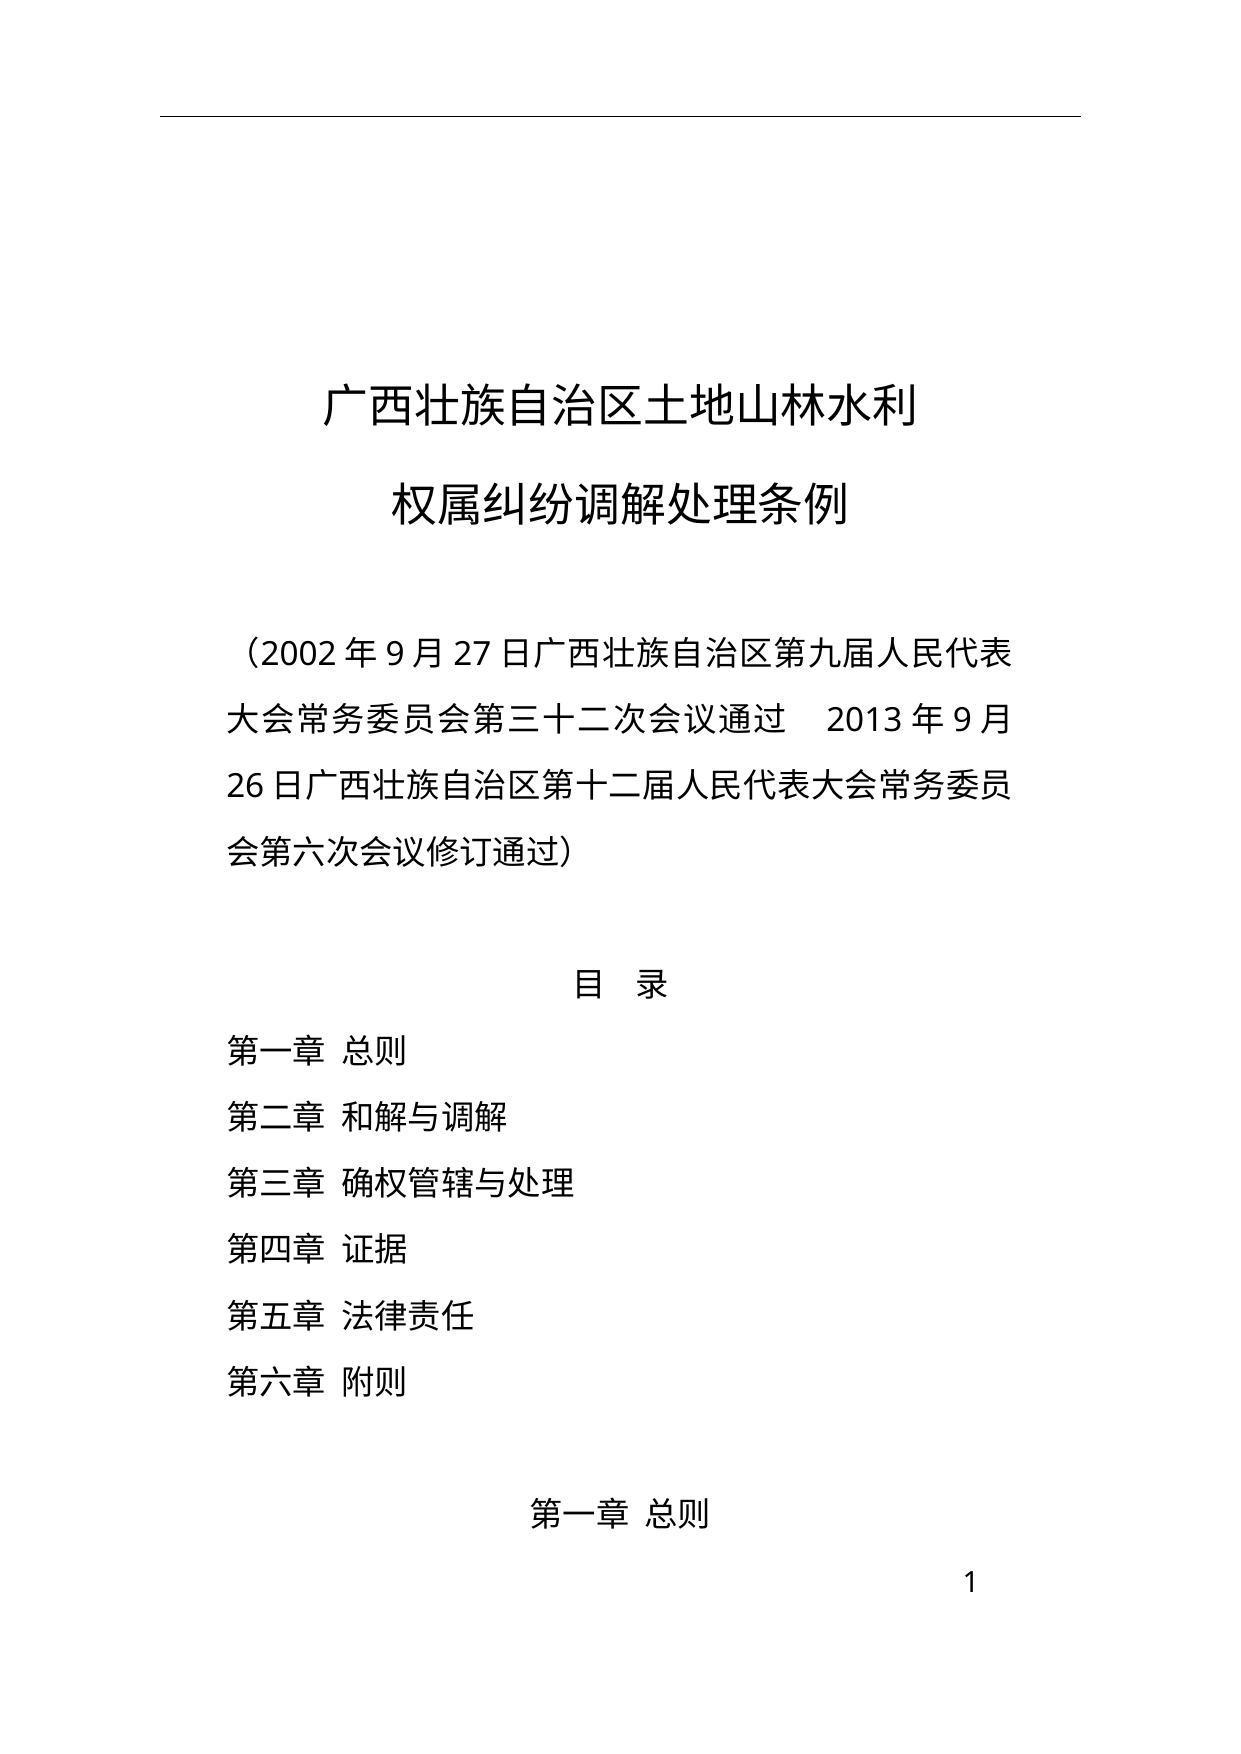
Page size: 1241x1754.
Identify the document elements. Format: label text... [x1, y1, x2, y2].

text 第四章 证据 [226, 1214, 1081, 1280]
text 目 录 [159, 949, 1081, 1015]
text 广西壮族自治区土地山林水利 [159, 353, 1081, 452]
text 第一章 总则 [159, 1479, 1081, 1545]
text 第六章 附则 [226, 1347, 1081, 1413]
text 权属纠纷调解处理条例 [159, 452, 1081, 552]
text 第三章 确权管辖与处理 [226, 1148, 1081, 1214]
text 第五章 法律责任 [226, 1280, 1081, 1347]
text 第一章 总则 [226, 1015, 1081, 1082]
text 第二章 和解与调解 [226, 1082, 1081, 1148]
text （2002年9月27日广西壮族自治区第九届人民代表大会常务委员会第三十二次会议通过 2013年9月26日广西壮族自治区第十二届人民代表大会常务委员会第六次会议修订通过） [226, 618, 1014, 883]
